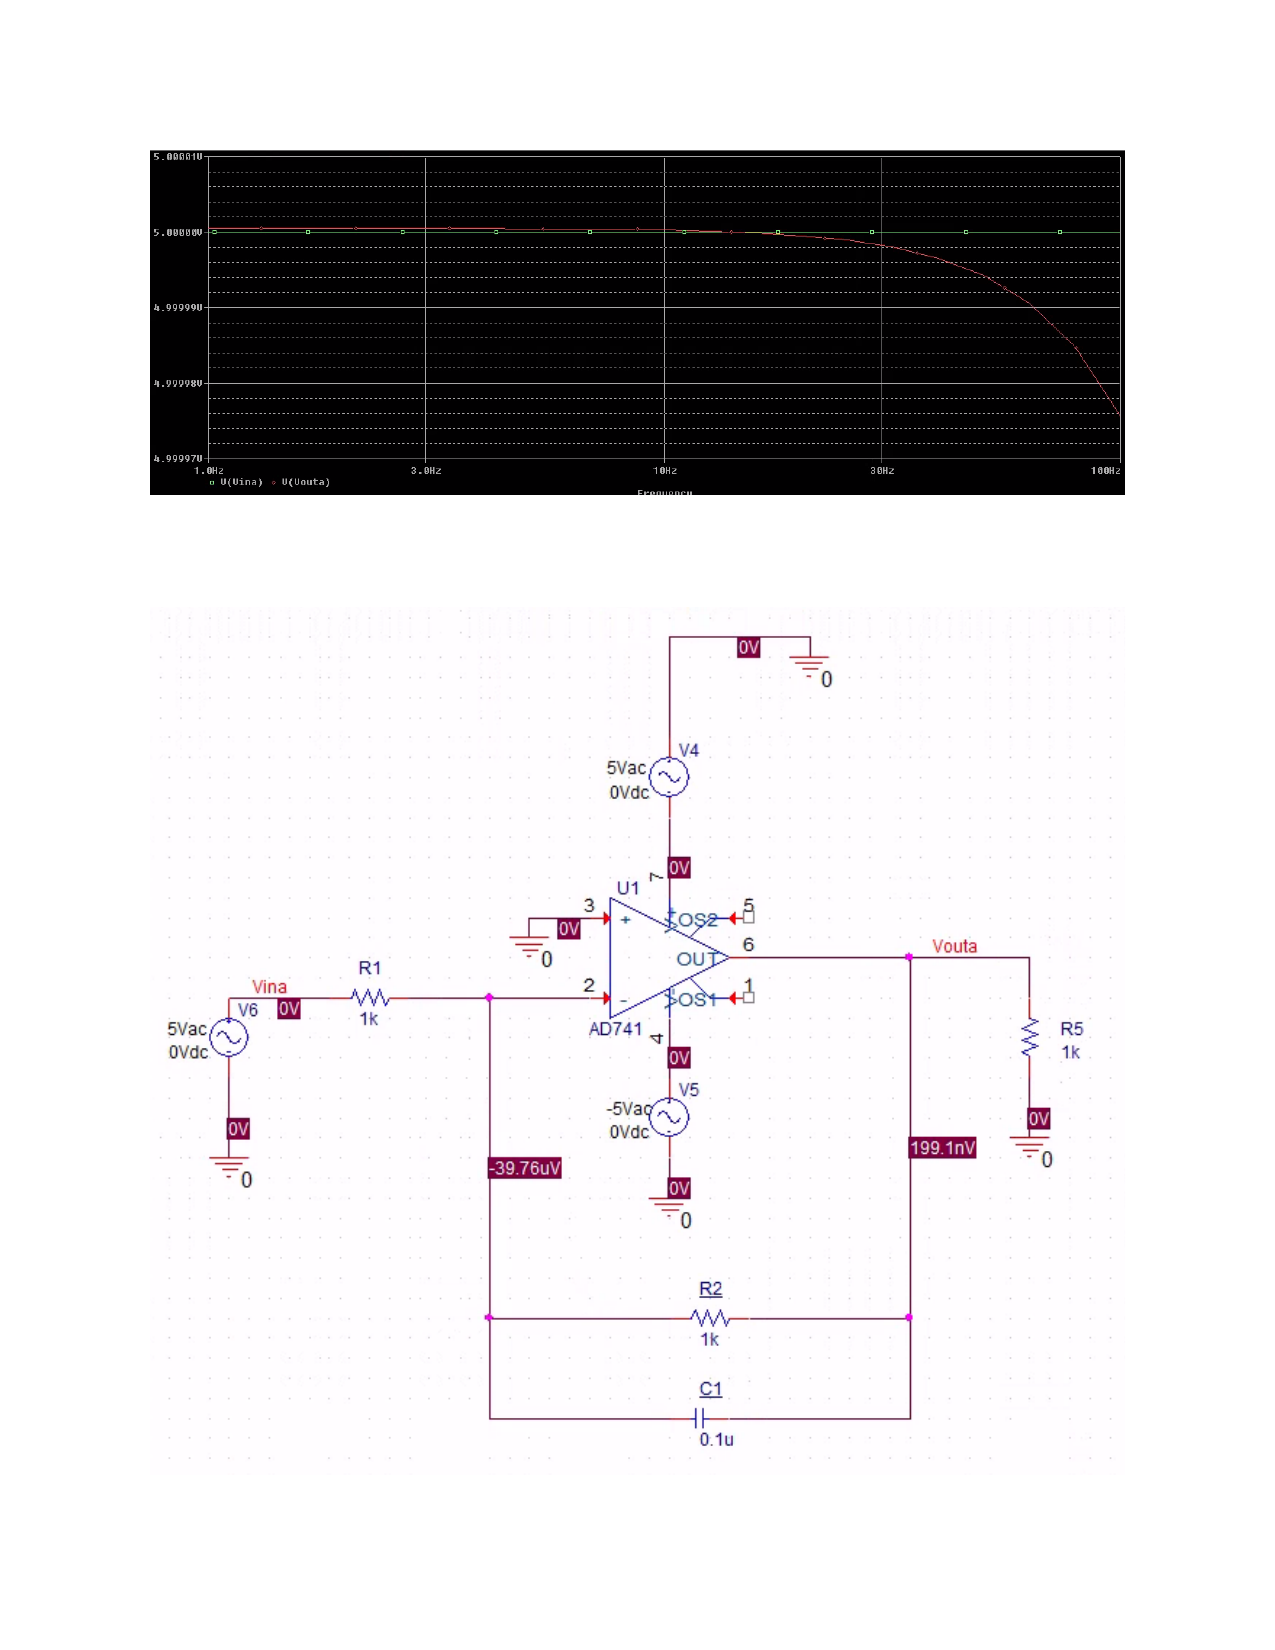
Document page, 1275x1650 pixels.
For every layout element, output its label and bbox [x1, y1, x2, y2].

picture [150, 607, 1125, 1475]
picture [150, 150, 1125, 495]
